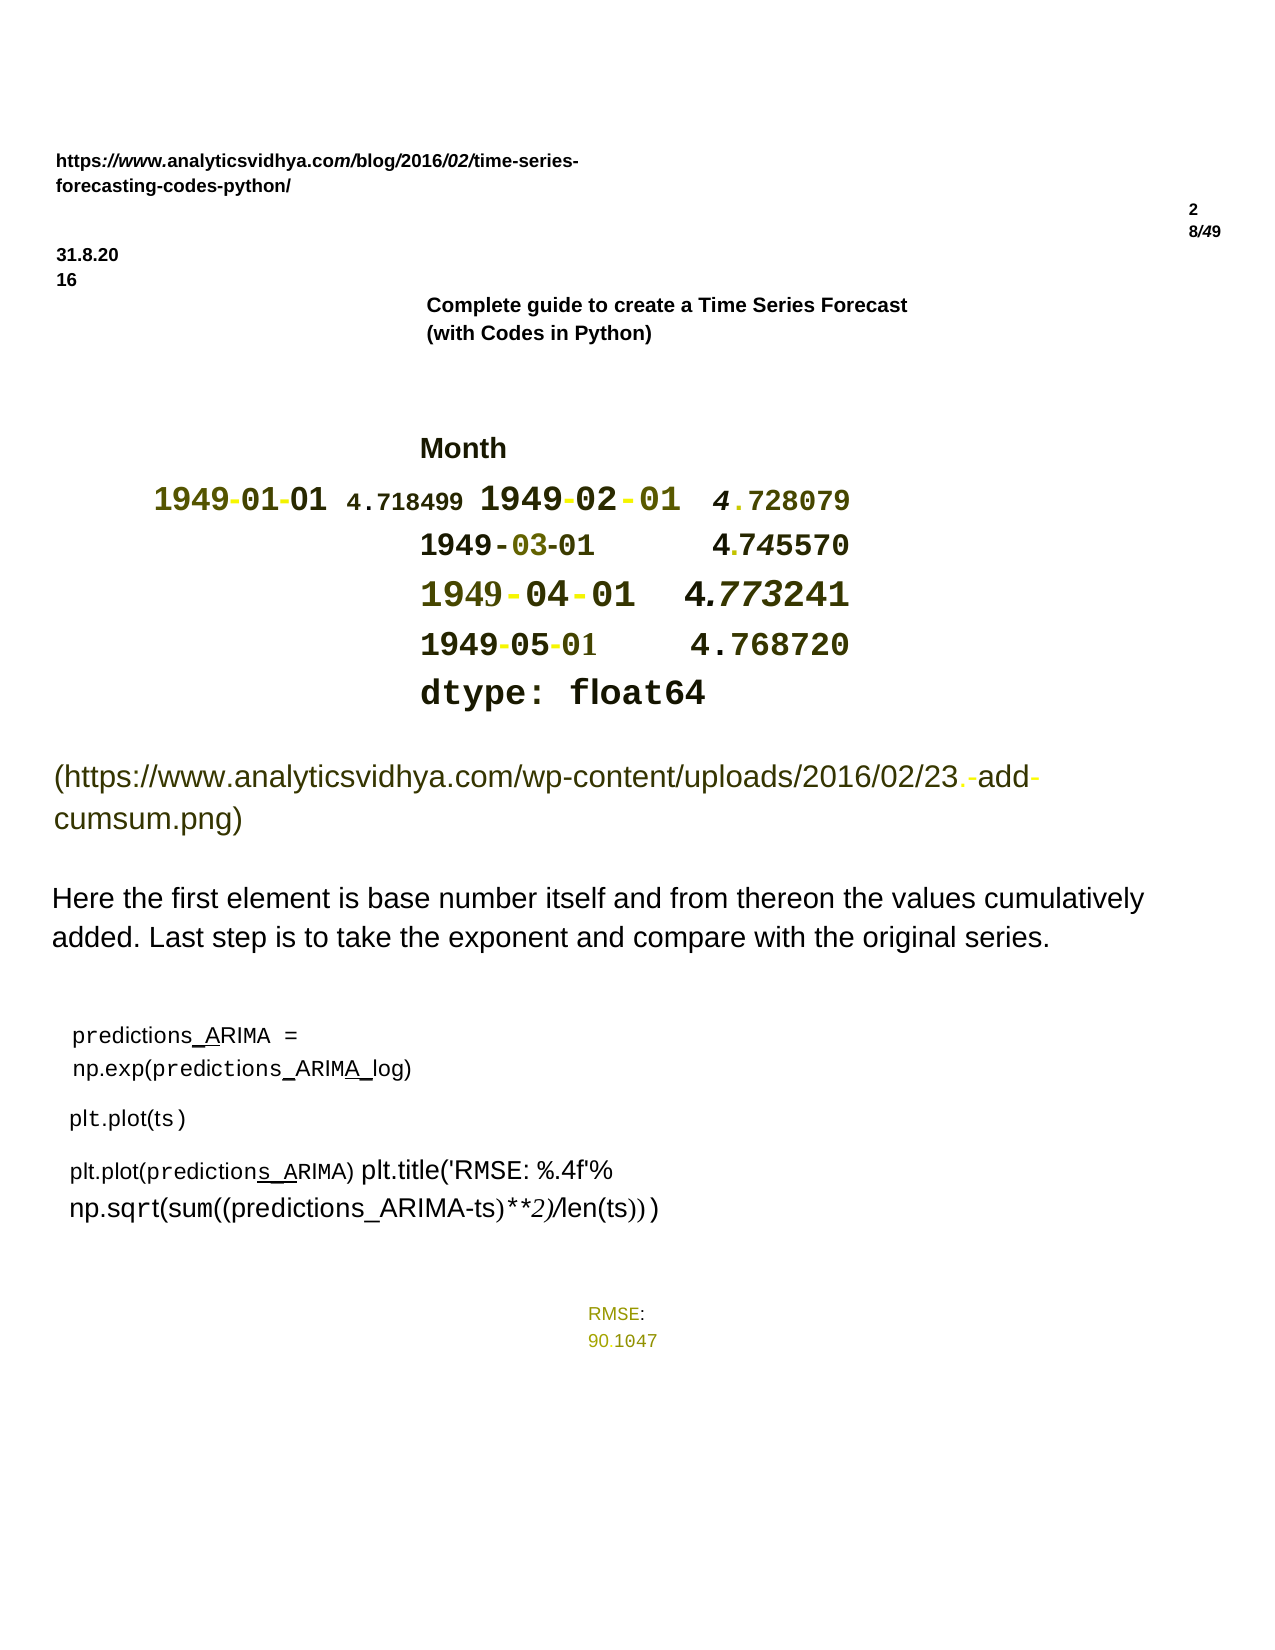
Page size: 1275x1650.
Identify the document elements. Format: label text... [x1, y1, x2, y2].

text predictions_ARIMA = np.exp(predictions_ARIMA_log) [72, 1022, 617, 1083]
text 1949-01-01 4.718499 1949-02-01 4.728079 1949-03-01 4.745570 1949-04-01 4.773241 1949-05-01 4.768720 dtype: float64 [153, 477, 849, 715]
text Month [419, 431, 516, 464]
text Here the first element is base number itself and from thereon the values cumulatively added. Last step is to take the exponent and compare with the original series. [52, 881, 1182, 953]
text plt.plot(predictions_ARIMA) plt.title('RMSE: %.4f'% np.sqrt(sum((predictions_ARIMA-ts)**2)/len(ts))) [69, 1154, 874, 1225]
text https://www.analyticsvidhya.com/blog/2016/02/time-series-forecasting-codes-python/ [56, 150, 652, 196]
text 31.8.2016 [56, 243, 119, 290]
text (https://www.analyticsvidhya.com/wp-content/uploads/2016/02/23.-add-cumsum.png) [53, 758, 1089, 836]
text 28/49 [1188, 199, 1222, 241]
text RMSE: 90.1047 [588, 1303, 707, 1353]
text Complete guide to create a Time Series Forecast (with Codes in Python) [426, 293, 937, 344]
text plt.plot(ts) [68, 1105, 202, 1133]
